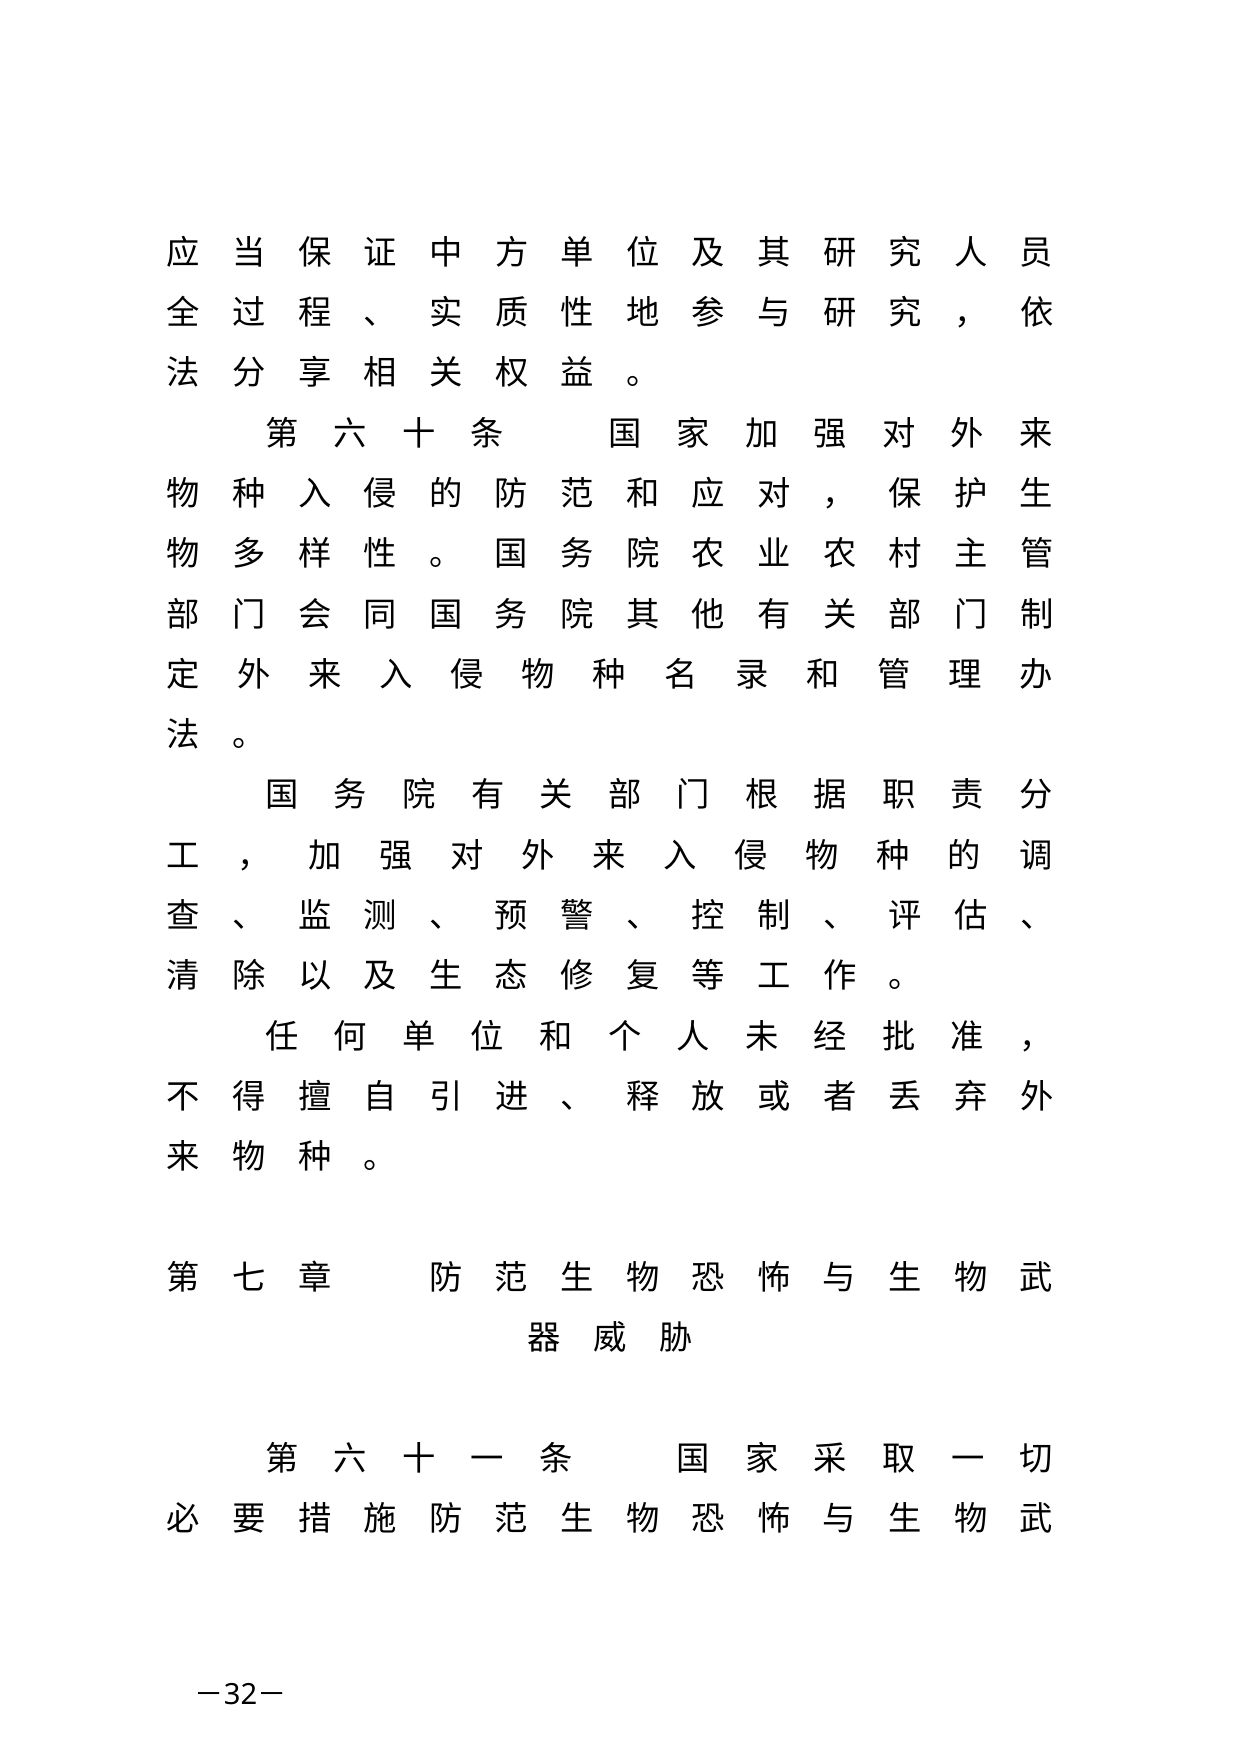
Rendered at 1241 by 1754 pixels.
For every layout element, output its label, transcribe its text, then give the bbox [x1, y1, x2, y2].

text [167, 1426, 1085, 1546]
text 第七章 防范生物恐怖与生物武器威胁 [167, 1245, 1085, 1365]
text 第六十条 国家加强对外来物种入侵的防范和应对，保护生物多样性。国务院农业农村主管部门会同国务院其他有关部门制定外来入侵物种名录和管理办法。 [167, 400, 1085, 762]
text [167, 219, 1085, 400]
text 任何单位和个人未经批准，不得擅自引进、释放或者丢弃外来物种。 [167, 1003, 1085, 1184]
text 国务院有关部门根据职责分工，加强对外来入侵物种的调查、监测、预警、控制、评估、清除以及生态修复等工作。 [167, 762, 1085, 1003]
